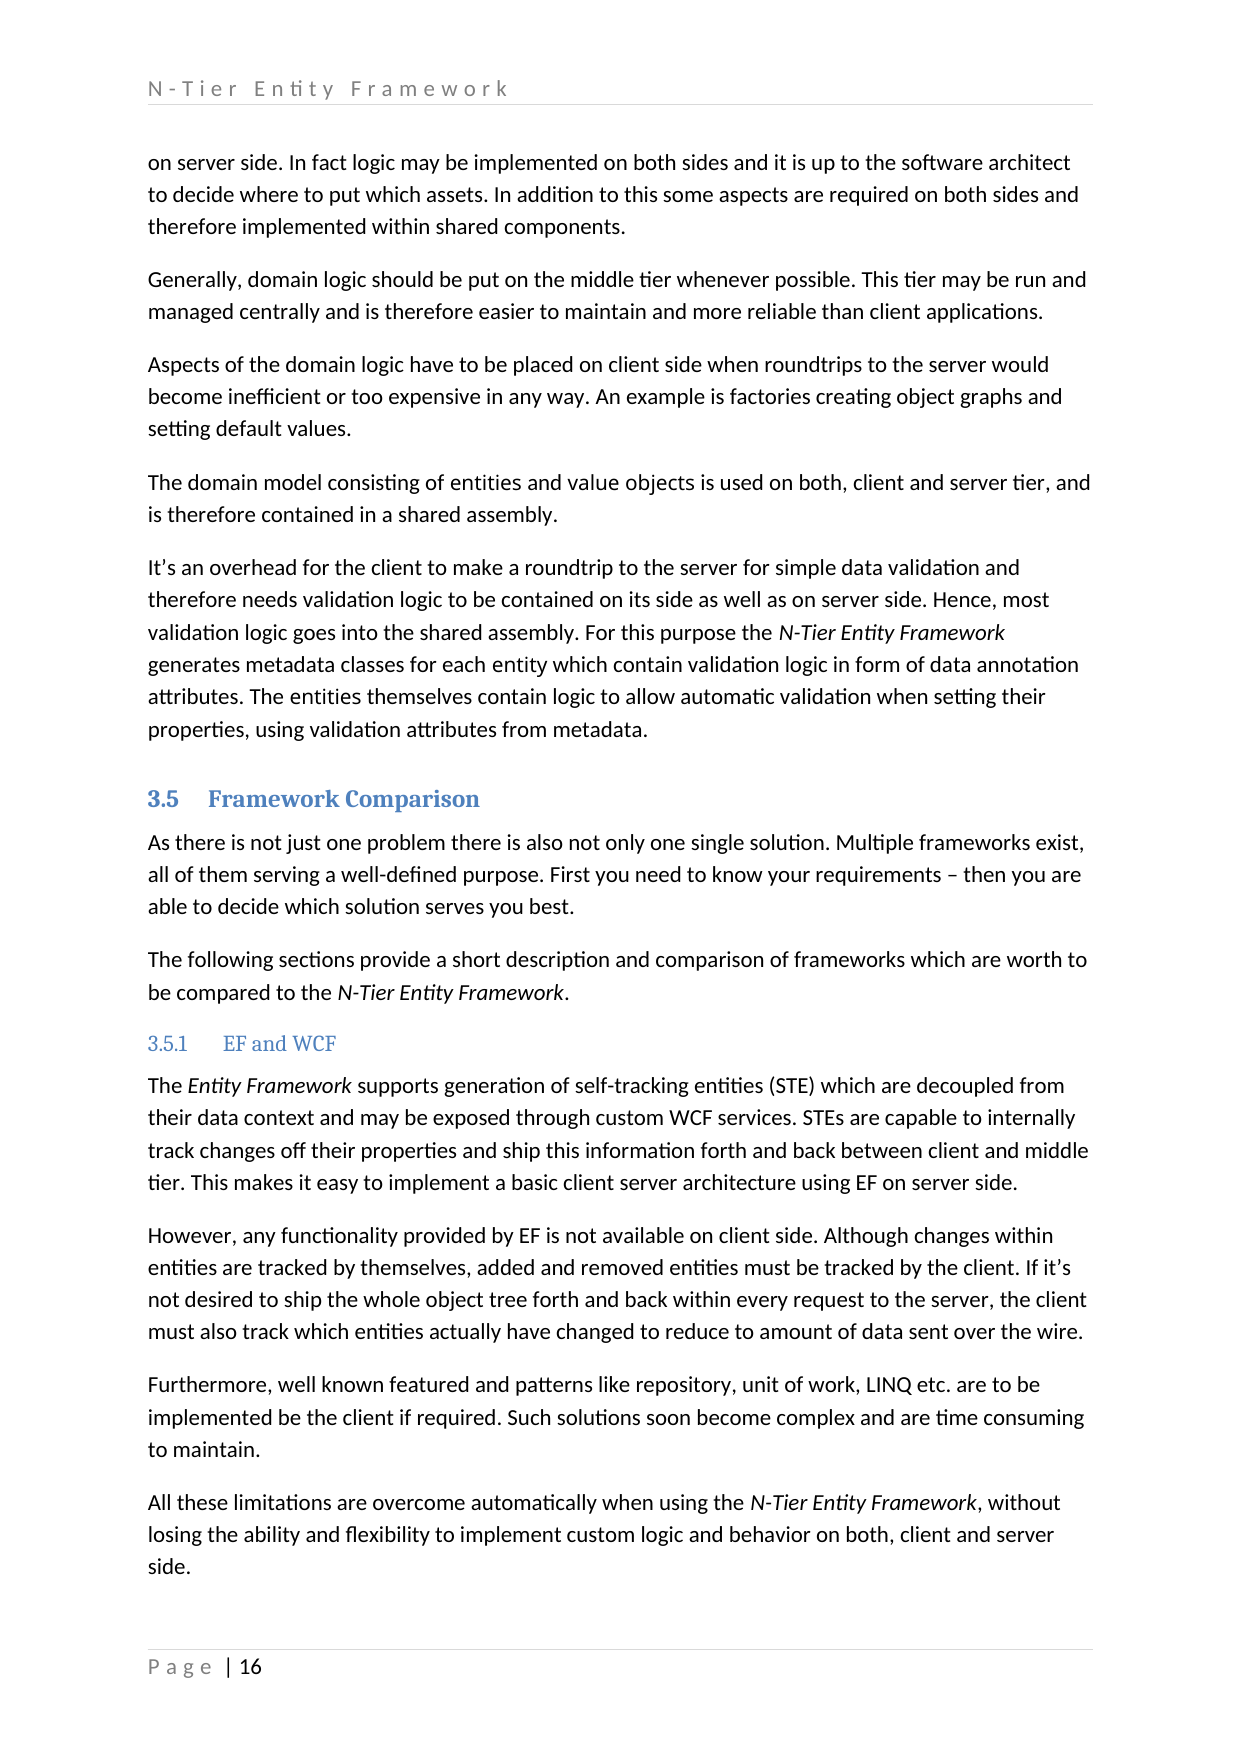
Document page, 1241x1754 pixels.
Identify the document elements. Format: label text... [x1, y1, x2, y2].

text The domain model consisting of entities and value objects is used on both, client and server tier, and is therefore contained in a shared assembly. [148, 468, 1093, 528]
text Generally, domain logic should be put on the middle tier whenever possible. This tier may be run and managed centrally and is therefore easier to maintain and more reliable than client applications. [148, 265, 1093, 325]
text The Entity Framework supports generation of self-tracking entities (STE) which are decoupled from their data context and may be exposed through custom WCF services. STEs are capable to internally track changes off their properties and ship this information forth and back between client and middle tier. This makes it easy to implement a basic client server architecture using EF on server side. [148, 1071, 1093, 1196]
text Aspects of the domain logic have to be placed on client side when roundtrips to the server would become inefficient or too expensive in any way. An example is factories creating object graphs and setting default values. [148, 350, 1093, 443]
text However, any functionality provided by EF is not available on client side. Although changes within entities are tracked by themselves, added and removed entities must be tracked by the client. If it’s not desired to ship the whole object tree forth and back within every request to the server, the client must also track which entities actually have changed to reduce to amount of data sent over the wire. [148, 1221, 1093, 1346]
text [148, 148, 1093, 240]
text Furthermore, well known featured and patterns like repository, unit of work, LINQ etc. are to be implemented be the client if required. Such solutions soon become complex and are time consuming to maintain. [148, 1371, 1093, 1463]
subtitle EF and WCF [148, 1031, 1093, 1057]
subtitle Framework Comparison [148, 785, 1093, 813]
text All these limitations are overcome automatically when using the N-Tier Entity Framework, without losing the ability and flexibility to implement custom logic and behavior on both, client and server side. [148, 1488, 1093, 1580]
text It’s an overhead for the client to make a roundtrip to the server for simple data validation and therefore needs validation logic to be contained on its side as well as on server side. Hence, most validation logic goes into the shared assembly. For this purpose the N-Tier Entity Framework generates metadata classes for each entity which contain validation logic in form of data annotation attributes. The entities themselves contain logic to allow automatic validation when setting their properties, using validation attributes from metadata. [148, 553, 1093, 743]
text As there is not just one problem there is also not only one single solution. Multiple frameworks exist, all of them serving a well-defined purpose. First you need to know your requirements – then you are able to decide which solution serves you best. [148, 828, 1093, 921]
text The following sections provide a short description and comparison of frameworks which are worth to be compared to the N-Tier Entity Framework. [148, 946, 1093, 1006]
